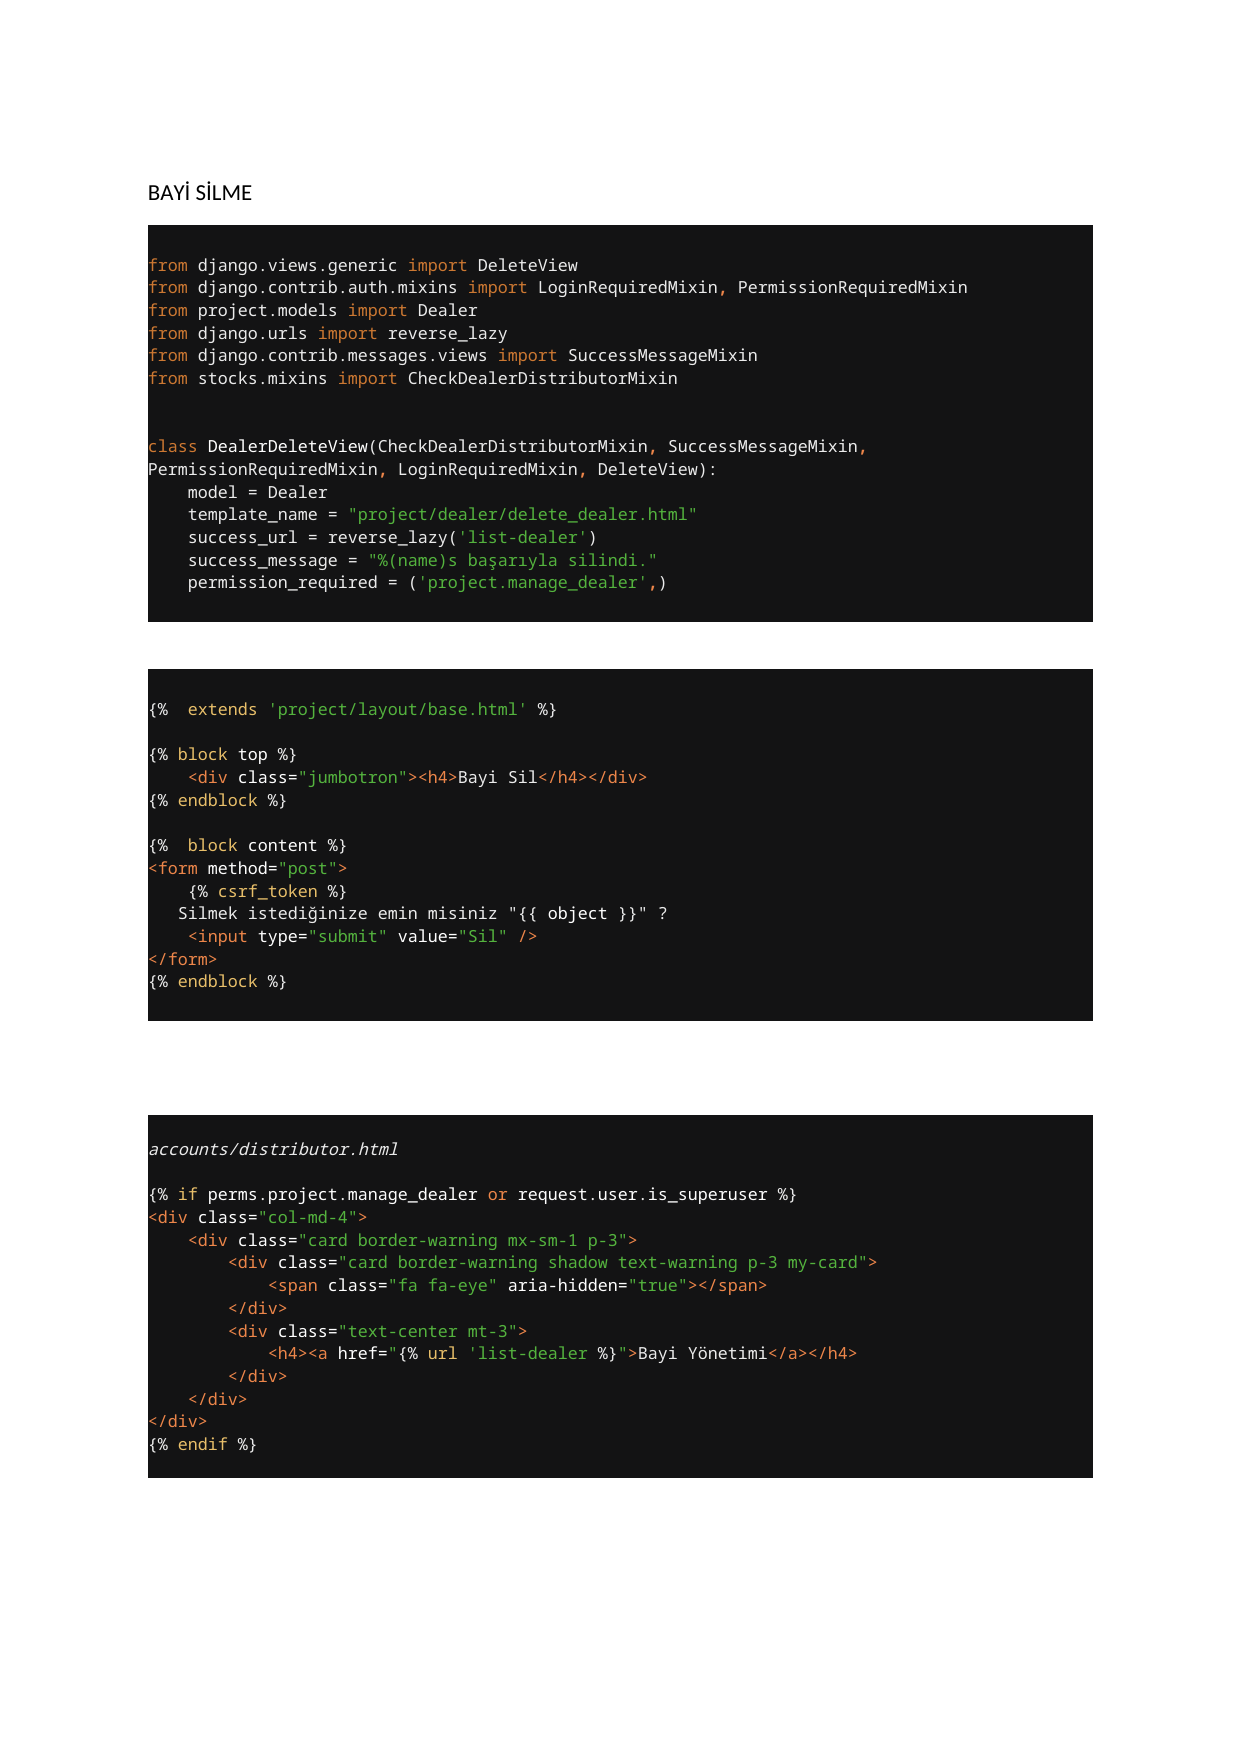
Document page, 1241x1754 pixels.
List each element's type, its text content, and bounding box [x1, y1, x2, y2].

text from django.views.generic import DeleteView from django.contrib.auth.mixins import LoginRequiredMixin, PermissionRequiredMixin from project.models import Dealer from django.urls import reverse_lazy from django.contrib.messages.views import SuccessMessageMixin from stocks.mixins import CheckDealerDistributorMixin class DealerDeleteView(CheckDealerDistributorMixin, SuccessMessageMixin, PermissionRequiredMixin, LoginRequiredMixin, DeleteView): model = Dealer template_name = "project/dealer/delete_dealer.html" success_url = reverse_lazy('list-dealer') success_message = "%(name)s başarıyla silindi." permission_required = ('project.manage_dealer',) [148, 253, 1093, 594]
text accounts/distributor.html [148, 1138, 1093, 1160]
text {% extends 'project/layout/base.html' %} {% block top %} <div class="jumbotron"><h4>Bayi Sil</h4></div> {% endblock %} {% block content %} <form method="post"> {% csrf_token %} Silmek istediğinize emin misiniz "{{ object }}" ? <input type="submit" value="Sil" /> </form> {% endblock %} [148, 697, 1093, 993]
text {% if perms.project.manage_dealer or request.user.is_superuser %} <div class="col-md-4"> <div class="card border-warning mx-sm-1 p-3"> <div class="card border-warning shadow text-warning p-3 my-card"> <span class="fa fa-eye" aria-hidden="true"></span> </div> <div class="text-center mt-3"> <h4><a href="{% url 'list-dealer %}">Bayi Yönetimi</a></h4> </div> </div> </div> {% endif %} [148, 1183, 1093, 1456]
text BAYİ SİLME [148, 148, 1093, 206]
